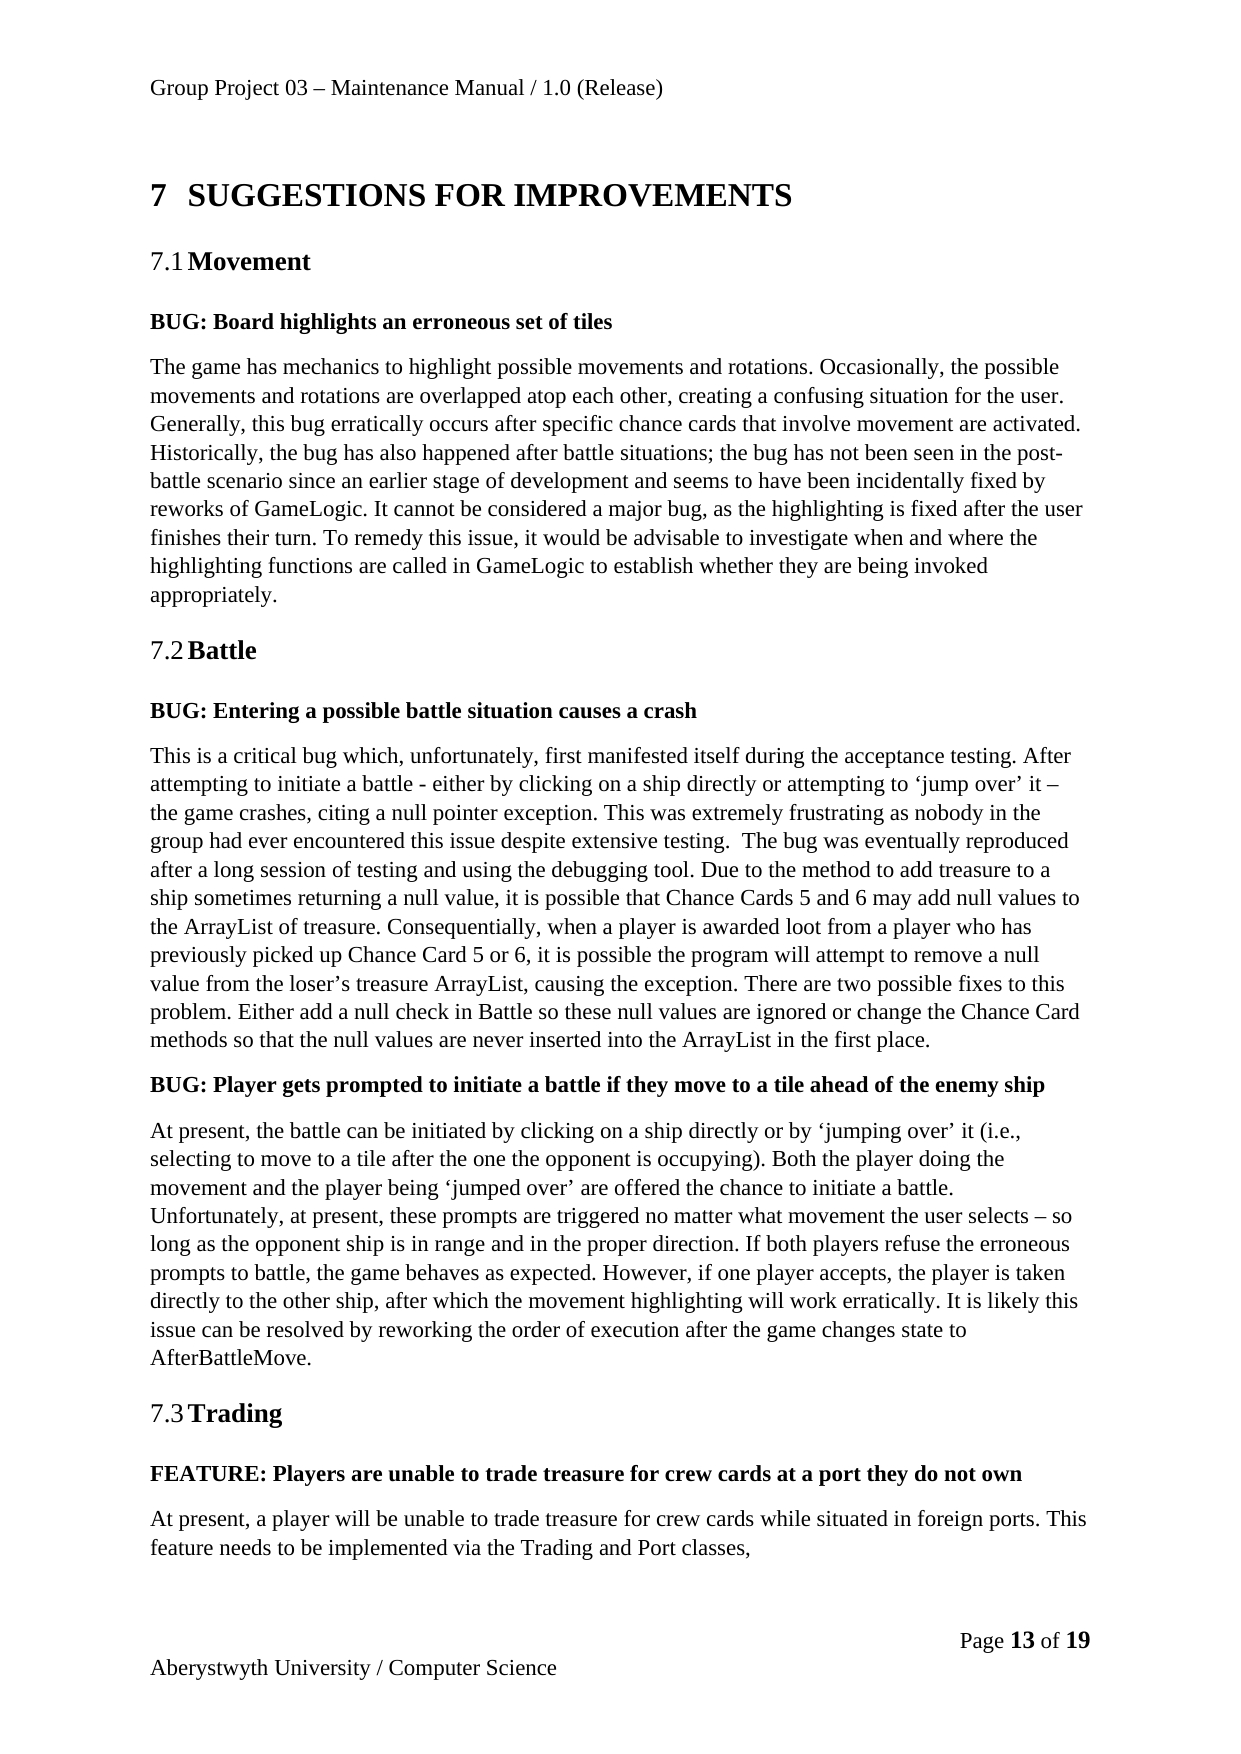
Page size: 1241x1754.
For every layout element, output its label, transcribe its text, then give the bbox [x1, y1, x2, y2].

text FEATURE: Players are unable to trade treasure for crew cards at a port they do not own [150, 1460, 1090, 1487]
subtitle SUGGESTIONS FOR IMPROVEMENTS [150, 175, 1090, 213]
subtitle Battle [150, 634, 1090, 665]
text At present, a player will be unable to trade treasure for crew cards while situated in foreign ports. This feature needs to be implemented via the Trading and Port classes, [150, 1505, 1090, 1560]
text BUG: Board highlights an erroneous set of tiles [150, 308, 1090, 334]
text BUG: Player gets prompted to initiate a battle if they move to a tile ahead of the enemy ship [150, 1072, 1090, 1098]
text At present, the battle can be initiated by clicking on a ship directly or by ‘jumping over’ it (i.e., selecting to move to a tile after the one the opponent is occupying). Both the player doing the movement and the player being ‘jumped over’ are offered the chance to initiate a battle. Unfortunately, at present, these prompts are triggered no matter what movement the user selects – so long as the opponent ship is in range and in the proper direction. If both players refuse the erroneous prompts to battle, the game behaves as expected. However, if one player accepts, the player is taken directly to the other ship, after which the movement highlighting will work erratically. It is likely this issue can be resolved by reworking the order of execution after the game changes state to AfterBattleMove. [150, 1117, 1090, 1371]
text This is a critical bug which, unfortunately, first manifested itself during the acceptance testing. After attempting to initiate a battle - either by clicking on a ship directly or attempting to ‘jump over’ it – the game crashes, citing a null pointer exception. This was extremely frustrating as nobody in the group had ever encountered this issue despite extensive testing. The bug was eventually reproduced after a long session of testing and using the debugging tool. Due to the method to add treasure to a ship sometimes returning a null value, it is possible that Chance Cards 5 and 6 may add null values to the ArrayList of treasure. Consequentially, when a player is awarded loot from a player who has previously picked up Chance Card 5 or 6, it is possible the program will attempt to remove a null value from the loser’s treasure ArrayList, causing the exception. There are two possible fixes to this problem. Either add a null check in Battle so these null values are ignored or change the Chance Card methods so that the null values are never inserted into the ArrayList in the first place. [150, 742, 1090, 1053]
text The game has mechanics to highlight possible movements and rotations. Occasionally, the possible movements and rotations are overlapped atop each other, creating a confusing situation for the user. Generally, this bug erratically occurs after specific chance cards that involve movement are activated. Historically, the bug has also happened after battle situations; the bug has not been seen in the post-battle scenario since an earlier stage of development and seems to have been incidentally fixed by reworks of GameLogic. It cannot be considered a major bug, as the highlighting is fixed after the user finishes their turn. To remedy this issue, it would be advisable to investigate when and where the highlighting functions are called in GameLogic to establish whether they are being invoked appropriately. [150, 353, 1090, 607]
subtitle Movement [150, 246, 1090, 277]
text BUG: Entering a possible battle situation causes a crash [150, 697, 1090, 723]
subtitle Trading [150, 1398, 1090, 1429]
